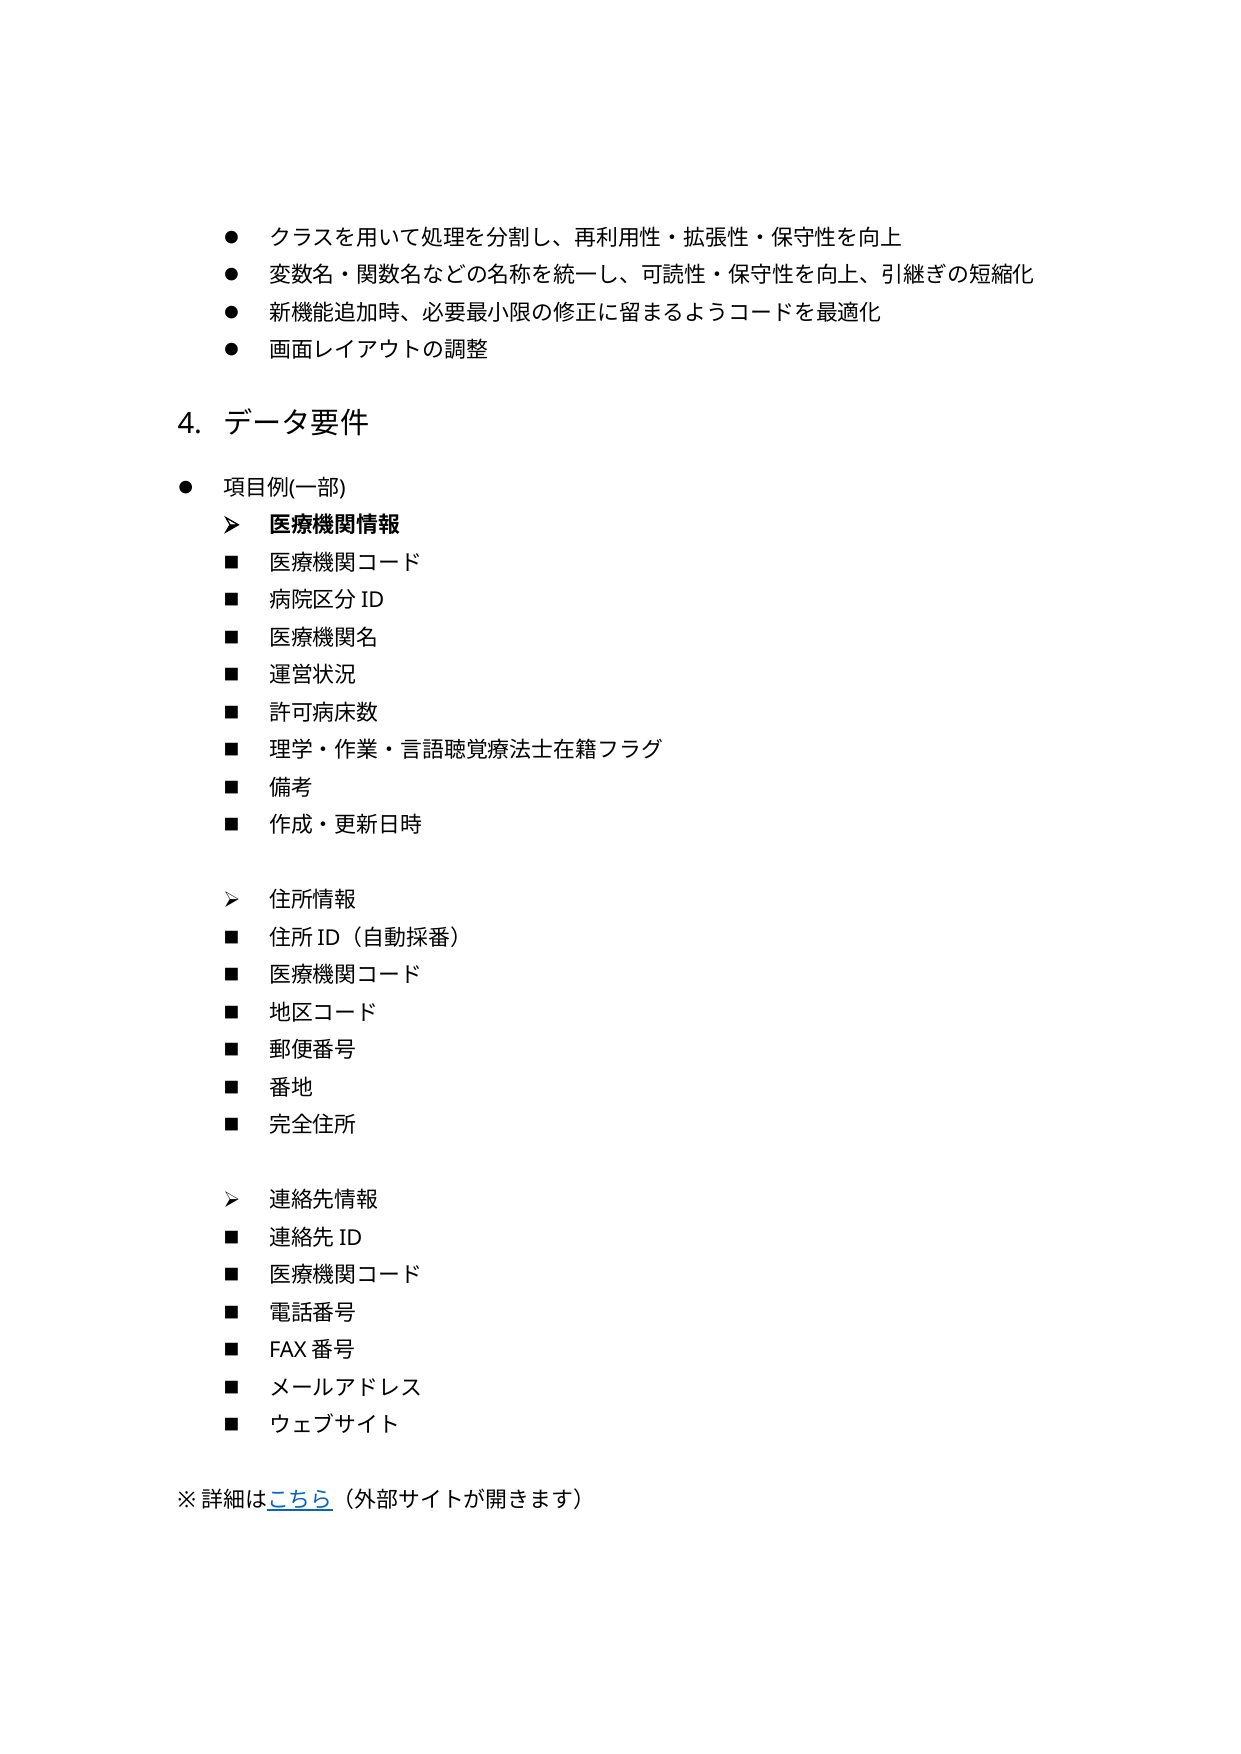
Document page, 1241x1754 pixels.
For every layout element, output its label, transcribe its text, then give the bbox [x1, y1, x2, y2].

list 画面レイアウトの調整 [223, 329, 1063, 367]
list 医療機関名 [223, 617, 1063, 654]
list 新機能追加時、必要最小限の修正に留まるようコードを最適化 [223, 292, 1063, 329]
list 病院区分ID [223, 579, 1063, 617]
list 住所ID（自動採番） [223, 917, 1063, 954]
list 郵便番号 [223, 1029, 1063, 1067]
text ※ 詳細はこちら（外部サイトが開きます） [177, 1479, 1063, 1517]
list ウェブサイト [223, 1404, 1063, 1442]
list 作成・更新日時 [223, 804, 1063, 842]
list 備考 [223, 767, 1063, 804]
list 変数名・関数名などの名称を統一し、可読性・保守性を向上、引継ぎの短縮化 [223, 254, 1063, 292]
subtitle データ要件 [177, 383, 1063, 458]
list メールアドレス [223, 1367, 1063, 1404]
list 地区コード [223, 992, 1063, 1029]
list 電話番号 [223, 1292, 1063, 1329]
list FAX番号 [223, 1329, 1063, 1367]
list 理学・作業・言語聴覚療法士在籍フラグ [223, 729, 1063, 767]
list 項目例(一部) [177, 467, 1063, 504]
list クラスを用いて処理を分割し、再利用性・拡張性・保守性を向上 [223, 217, 1063, 254]
list 医療機関コード [223, 1254, 1063, 1292]
list 許可病床数 [223, 692, 1063, 729]
list 医療機関コード [223, 542, 1063, 579]
list 医療機関コード [223, 954, 1063, 992]
list 住所情報 [223, 879, 1063, 917]
list 連絡先ID [223, 1217, 1063, 1254]
list 連絡先情報 [223, 1179, 1063, 1217]
list 番地 [223, 1067, 1063, 1104]
list 運営状況 [223, 654, 1063, 692]
list 医療機関情報 [223, 504, 1063, 542]
list 完全住所 [223, 1104, 1063, 1142]
